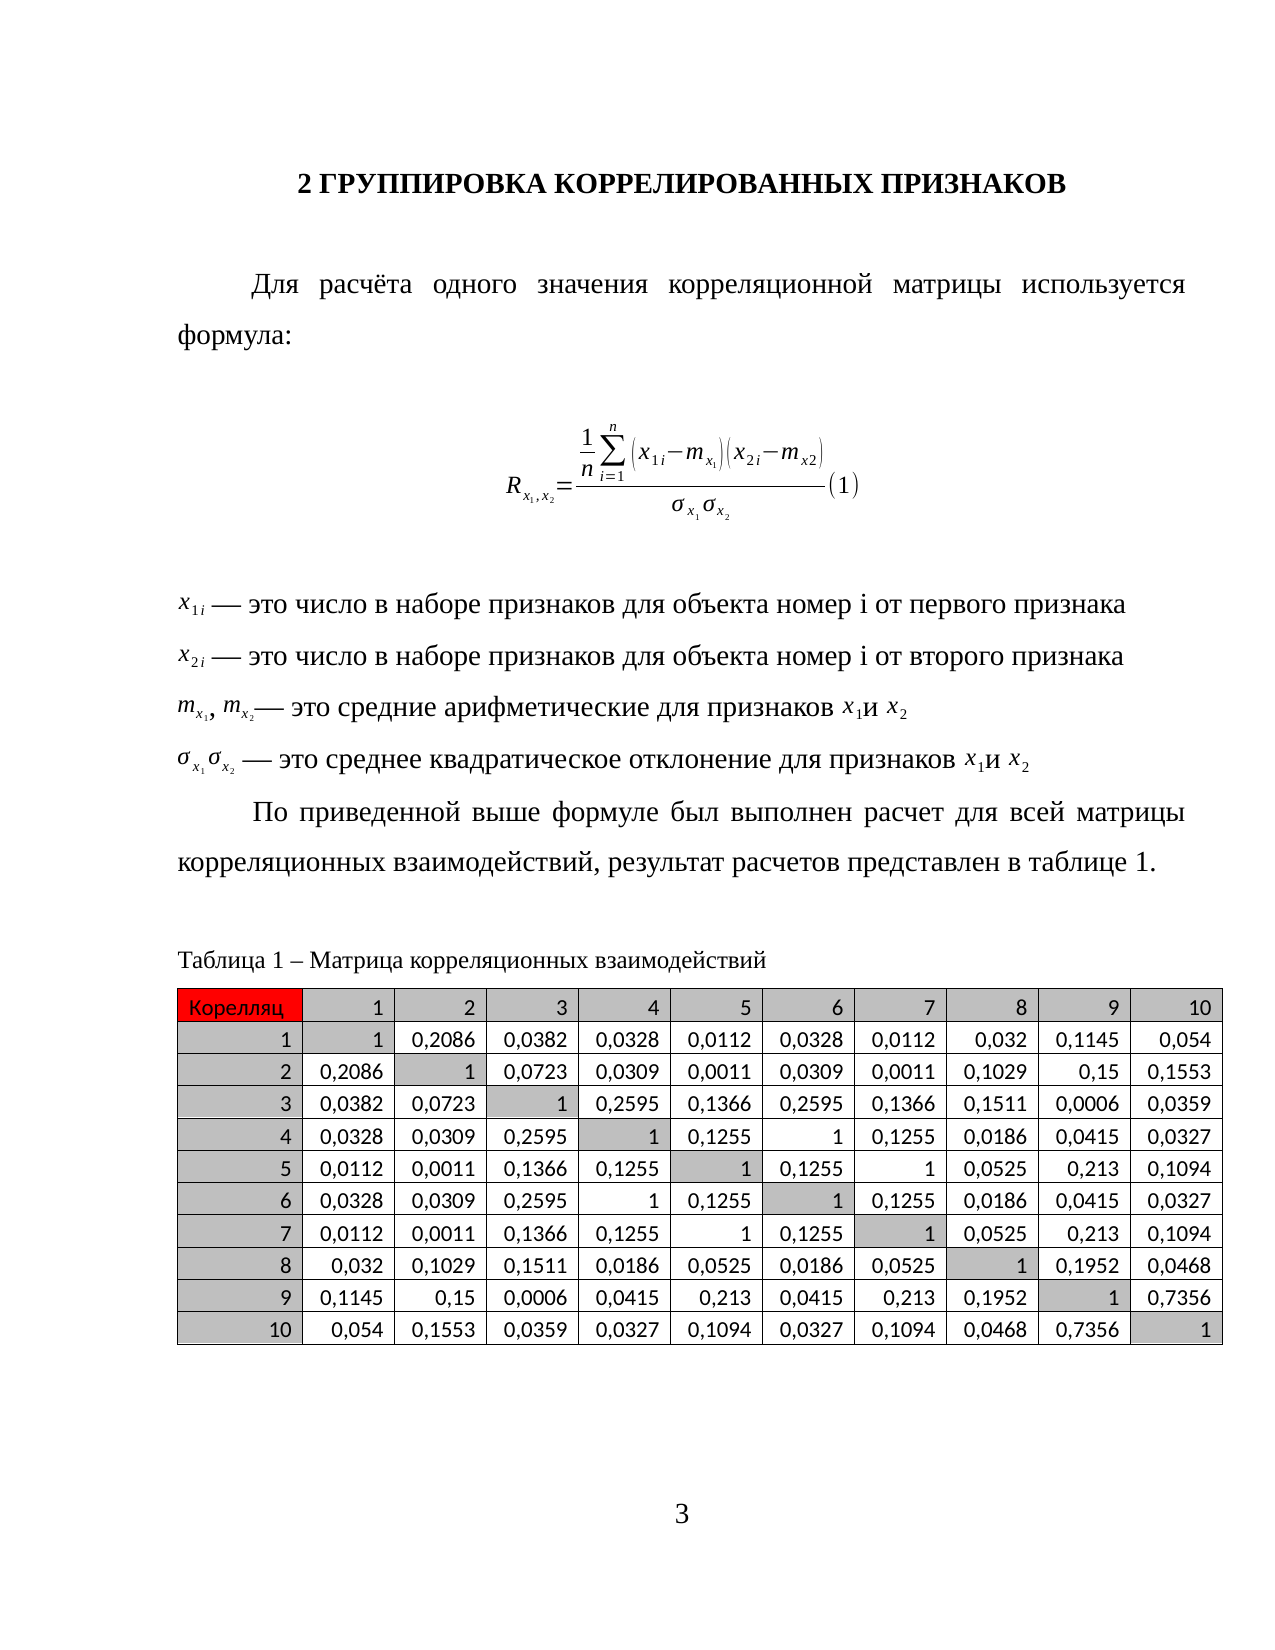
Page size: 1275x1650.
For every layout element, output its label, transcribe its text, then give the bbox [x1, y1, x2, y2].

table_cell 0,0525 [947, 1151, 1038, 1182]
table_cell 0,0006 [1039, 1086, 1130, 1117]
table_header 3 [487, 989, 578, 1021]
table_cell 0,2595 [487, 1183, 578, 1214]
table_cell 0,213 [671, 1280, 762, 1311]
table_header 10 [1131, 989, 1222, 1021]
table_cell 0,1094 [1131, 1215, 1222, 1247]
table_cell 8 [178, 1248, 302, 1279]
table_cell 0,0186 [947, 1119, 1038, 1150]
table_cell 0,0415 [1039, 1119, 1130, 1150]
table_header 6 [763, 989, 854, 1021]
text 2 ГРУППИРОВКА КОРРЕЛИРОВАННЫХ ПРИЗНАКОВ [177, 166, 1186, 199]
table_header Корелляц [178, 989, 302, 1021]
table_cell 1 [579, 1119, 670, 1150]
table_cell 0,1366 [487, 1151, 578, 1182]
table_cell 0,0525 [947, 1215, 1038, 1247]
table_cell 0,15 [395, 1280, 486, 1311]
table_cell 1 [178, 1022, 302, 1053]
table_cell 0,0415 [1039, 1183, 1130, 1214]
table_cell 9 [178, 1280, 302, 1311]
table_cell 0,1029 [395, 1248, 486, 1279]
table_header 9 [1039, 989, 1130, 1021]
table_cell 0,0328 [303, 1119, 394, 1150]
table_cell 0,2595 [487, 1119, 578, 1150]
table_cell 0,0327 [763, 1312, 854, 1343]
table_cell 7 [178, 1215, 302, 1247]
table_cell 0,0328 [303, 1183, 394, 1214]
table_cell 0,0723 [395, 1086, 486, 1117]
table_cell 0,1255 [671, 1183, 762, 1214]
table_cell 0,0011 [671, 1054, 762, 1085]
table_cell 10 [178, 1312, 302, 1343]
table_cell 0,0112 [303, 1151, 394, 1182]
table_cell 0,0309 [763, 1054, 854, 1085]
table_cell 0,0309 [579, 1054, 670, 1085]
text По приведенной выше формуле был выполнен расчет для всей матрицы корреляционных взаимодействий, результат расчетов представлен в таблице 1. [177, 794, 1186, 878]
table_cell 0,1255 [855, 1183, 946, 1214]
table_cell 0,1145 [303, 1280, 394, 1311]
table_cell 1 [303, 1022, 394, 1053]
table_cell 0,213 [1039, 1151, 1130, 1182]
table_cell 0,1366 [671, 1086, 762, 1117]
text — это число в наборе признаков для объекта номер i от второго признака [177, 638, 1186, 672]
table_cell 0,0328 [579, 1022, 670, 1053]
text Для расчёта одного значения корреляционной матрицы используется формула: [177, 266, 1186, 350]
table_cell 0,054 [303, 1312, 394, 1343]
table_cell 0,0415 [763, 1280, 854, 1311]
table_cell 0,0327 [1131, 1119, 1222, 1150]
table_cell 0,1511 [487, 1248, 578, 1279]
table_cell 0,0525 [855, 1248, 946, 1279]
table_cell 0,7356 [1039, 1312, 1130, 1343]
table_cell 0,1553 [395, 1312, 486, 1343]
table_cell 0,213 [855, 1280, 946, 1311]
table_cell 0,0525 [671, 1248, 762, 1279]
table_cell 0,1094 [1131, 1151, 1222, 1182]
table_cell 0,2595 [763, 1086, 854, 1117]
text , — это средние арифметические для признаков и [177, 689, 1186, 725]
table_cell 0,0468 [1131, 1248, 1222, 1279]
table_cell 0,0382 [487, 1022, 578, 1053]
table_cell 0,0186 [579, 1248, 670, 1279]
table_cell 0,2086 [303, 1054, 394, 1085]
table_cell 0,0309 [395, 1183, 486, 1214]
table_cell 0,032 [947, 1022, 1038, 1053]
table_cell 0,1255 [763, 1215, 854, 1247]
table_cell 1 [671, 1215, 762, 1247]
table_cell 0,1255 [579, 1151, 670, 1182]
table_cell 0,0011 [855, 1054, 946, 1085]
table_cell 0,1255 [763, 1151, 854, 1182]
table_cell 0,0382 [303, 1086, 394, 1117]
table_cell 0,0006 [487, 1280, 578, 1311]
table_cell 3 [178, 1086, 302, 1117]
table_cell 0,1255 [671, 1119, 762, 1150]
table_cell 1 [763, 1119, 854, 1150]
table_header 2 [395, 989, 486, 1021]
table_cell 0,2086 [395, 1022, 486, 1053]
table_cell 5 [178, 1151, 302, 1182]
table_cell 0,0723 [487, 1054, 578, 1085]
table_cell 0,0327 [579, 1312, 670, 1343]
table_cell 0,0359 [1131, 1086, 1222, 1117]
table_cell 0,15 [1039, 1054, 1130, 1085]
table_header 8 [947, 989, 1038, 1021]
table_cell 2 [178, 1054, 302, 1085]
table_cell 1 [579, 1183, 670, 1214]
table_cell 0,1029 [947, 1054, 1038, 1085]
table_cell 1 [395, 1054, 486, 1085]
table_cell 0,0186 [763, 1248, 854, 1279]
table_cell 1 [855, 1151, 946, 1182]
table_cell 0,0328 [763, 1022, 854, 1053]
table_cell 0,1553 [1131, 1054, 1222, 1085]
table_cell 6 [178, 1183, 302, 1214]
table_header 7 [855, 989, 946, 1021]
table_cell 0,0327 [1131, 1183, 1222, 1214]
table_cell 1 [763, 1183, 854, 1214]
table_cell 0,1511 [947, 1086, 1038, 1117]
table_cell 0,0112 [855, 1022, 946, 1053]
table_cell 0,2595 [579, 1086, 670, 1117]
table_cell 0,0359 [487, 1312, 578, 1343]
table_cell 0,0112 [671, 1022, 762, 1053]
table_cell 1 [947, 1248, 1038, 1279]
table_cell 0,0309 [395, 1119, 486, 1150]
table_cell 0,1145 [1039, 1022, 1130, 1053]
table_cell 0,0011 [395, 1215, 486, 1247]
table_cell 0,1255 [855, 1119, 946, 1150]
table_cell 0,0112 [303, 1215, 394, 1247]
table_header 1 [303, 989, 394, 1021]
table_cell 4 [178, 1119, 302, 1150]
table_cell 0,213 [1039, 1215, 1130, 1247]
table_cell 0,1366 [487, 1215, 578, 1247]
table_cell 0,0468 [947, 1312, 1038, 1343]
table_header 5 [671, 989, 762, 1021]
text — это среднее квадратическое отклонение для признаков и [177, 742, 1186, 777]
table_cell 0,1094 [671, 1312, 762, 1343]
table_cell 0,0011 [395, 1151, 486, 1182]
table_cell 1 [487, 1086, 578, 1117]
table_cell 0,1255 [579, 1215, 670, 1247]
text Таблица 1 – Матрица корреляционных взаимодействий [177, 945, 1186, 974]
table_cell 1 [855, 1215, 946, 1247]
table_header 4 [579, 989, 670, 1021]
table_cell 0,1366 [855, 1086, 946, 1117]
table_cell 1 [1039, 1280, 1130, 1311]
table_cell 0,0415 [579, 1280, 670, 1311]
table_cell 0,032 [303, 1248, 394, 1279]
table_cell 1 [671, 1151, 762, 1182]
text — это число в наборе признаков для объекта номер i от первого признака [177, 586, 1186, 621]
table_cell 0,054 [1131, 1022, 1222, 1053]
table_cell 0,0186 [947, 1183, 1038, 1214]
table_cell 0,1094 [855, 1312, 946, 1343]
table_cell 0,1952 [1039, 1248, 1130, 1279]
table_cell 0,7356 [1131, 1280, 1222, 1311]
table_cell 1 [1131, 1312, 1222, 1343]
table_cell 0,1952 [947, 1280, 1038, 1311]
